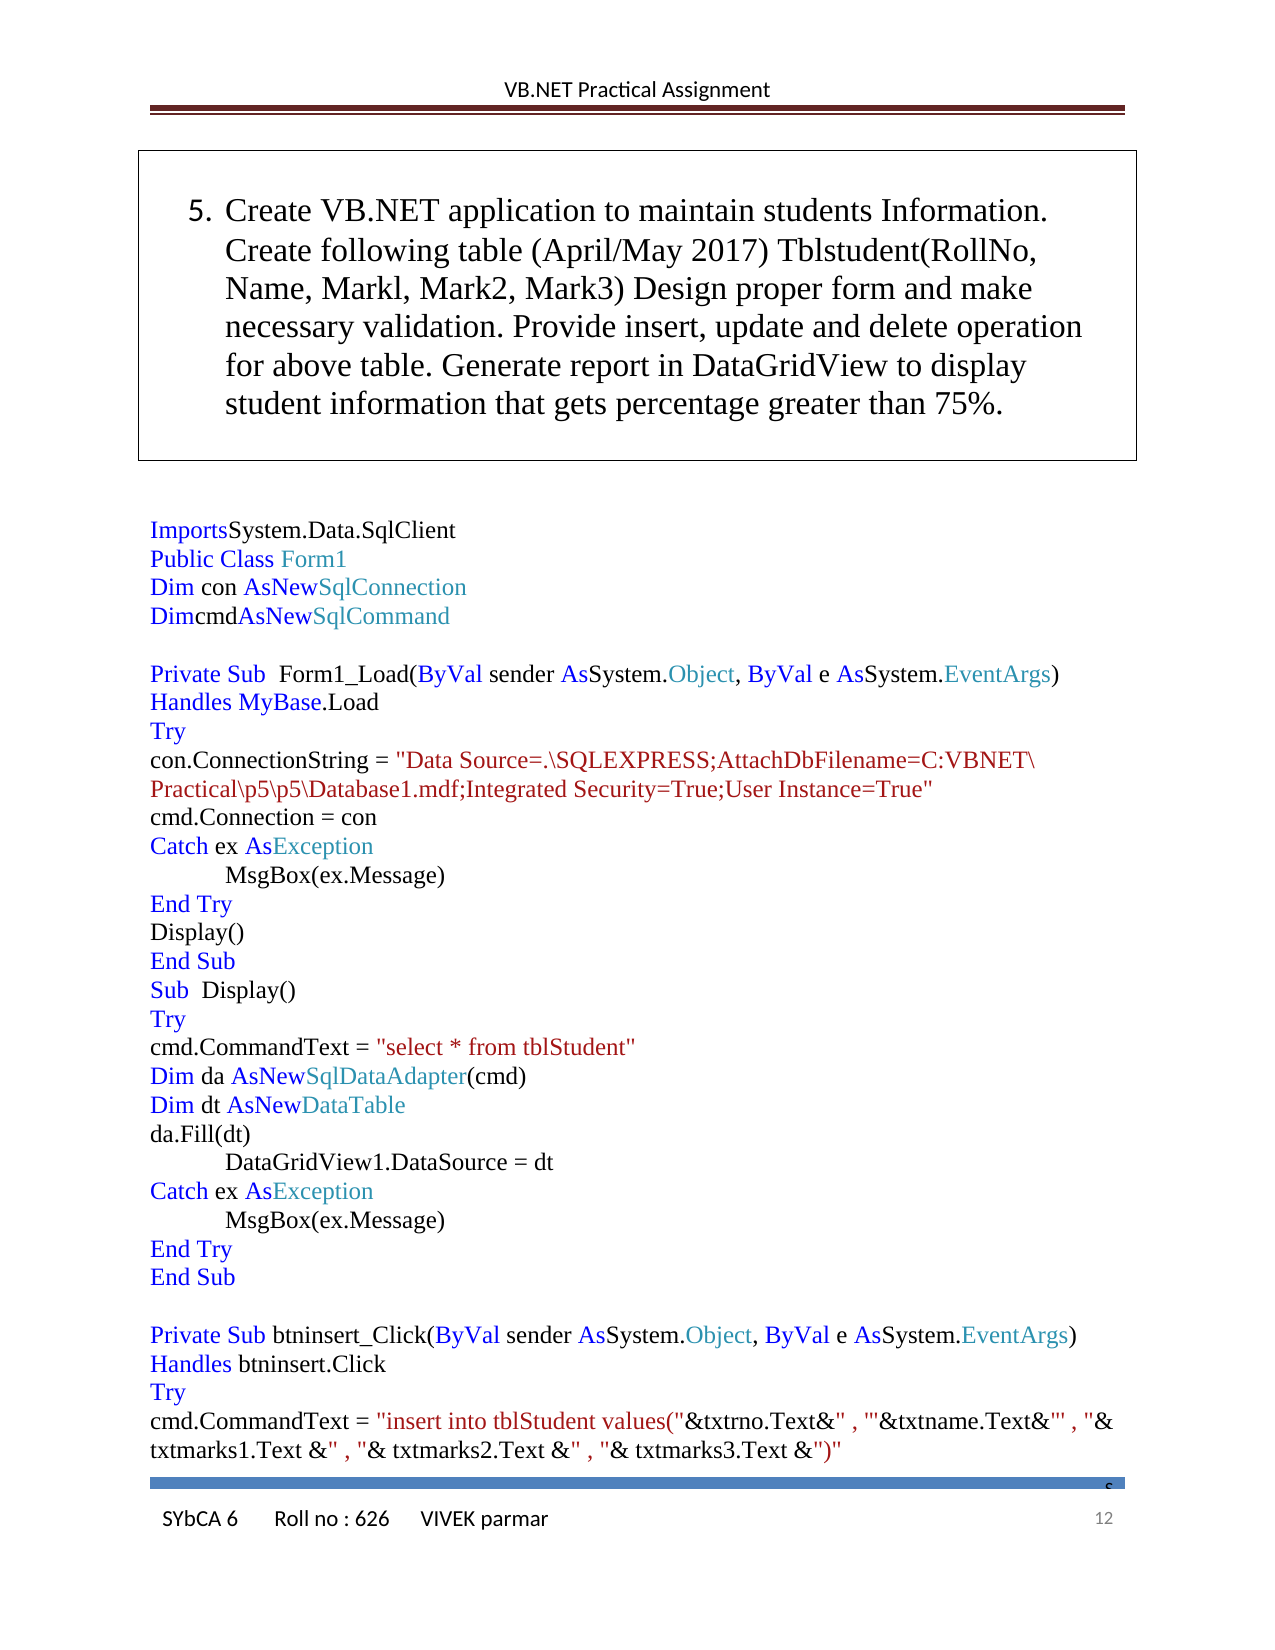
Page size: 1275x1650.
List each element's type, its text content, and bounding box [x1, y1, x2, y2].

text Dim con AsNewSqlConnection [150, 572, 1125, 601]
text cmd.Connection = con [150, 802, 1125, 831]
text Try [150, 1377, 1125, 1406]
text End Sub [150, 1262, 1125, 1291]
table_header Create VB.NET application to maintain students Information. Create following table (April/May 2017) Tblstudent(RollNo, Name, Markl, Mark2, Mark3) Design proper form and make necessary validation. Provide insert, update and delete operation for above table. Generate report in DataGridView to display student information that gets percentage greater than 75%. [139, 151, 1136, 460]
text MsgBox(ex.Message) [150, 860, 1125, 889]
text Catch ex AsException [150, 831, 1125, 860]
text Sub Display() [150, 975, 1125, 1004]
text DataGridView1.DataSource = dt [150, 1147, 1125, 1176]
text Public Class Form1 [150, 544, 1125, 572]
text da.Fill(dt) [150, 1119, 1125, 1147]
text Try [150, 716, 1125, 745]
text DimcmdAsNewSqlCommand [150, 601, 1125, 630]
text Private Sub btninsert_Click(ByVal sender AsSystem.Object, ByVal e AsSystem.EventArgs) Handles btninsert.Click [150, 1320, 1125, 1377]
text cmd.CommandText = "insert into tblStudent values("&txtrno.Text&" , '"&txtname.Text&"' , "& txtmarks1.Text &" , "& txtmarks2.Text &" , "& txtmarks3.Text &")" [150, 1406, 1125, 1464]
text Catch ex AsException [150, 1176, 1125, 1205]
text End Sub [150, 946, 1125, 975]
text End Try [150, 1234, 1125, 1262]
text MsgBox(ex.Message) [150, 1205, 1125, 1234]
text ImportsSystem.Data.SqlClient [150, 515, 1125, 544]
text con.ConnectionString = "Data Source=.\SQLEXPRESS;AttachDbFilename=C:VBNET\Practical\p5\p5\Database1.mdf;Integrated Security=True;User Instance=True" [150, 745, 1125, 802]
text Dim da AsNewSqlDataAdapter(cmd) [150, 1061, 1125, 1090]
text Dim dt AsNewDataTable [150, 1090, 1125, 1119]
text cmd.CommandText = "select * from tblStudent" [150, 1032, 1125, 1061]
text Private Sub Form1_Load(ByVal sender AsSystem.Object, ByVal e AsSystem.EventArgs) Handles MyBase.Load [150, 659, 1125, 716]
text Display() [150, 917, 1125, 946]
text End Try [150, 889, 1125, 917]
text Try [150, 1004, 1125, 1032]
